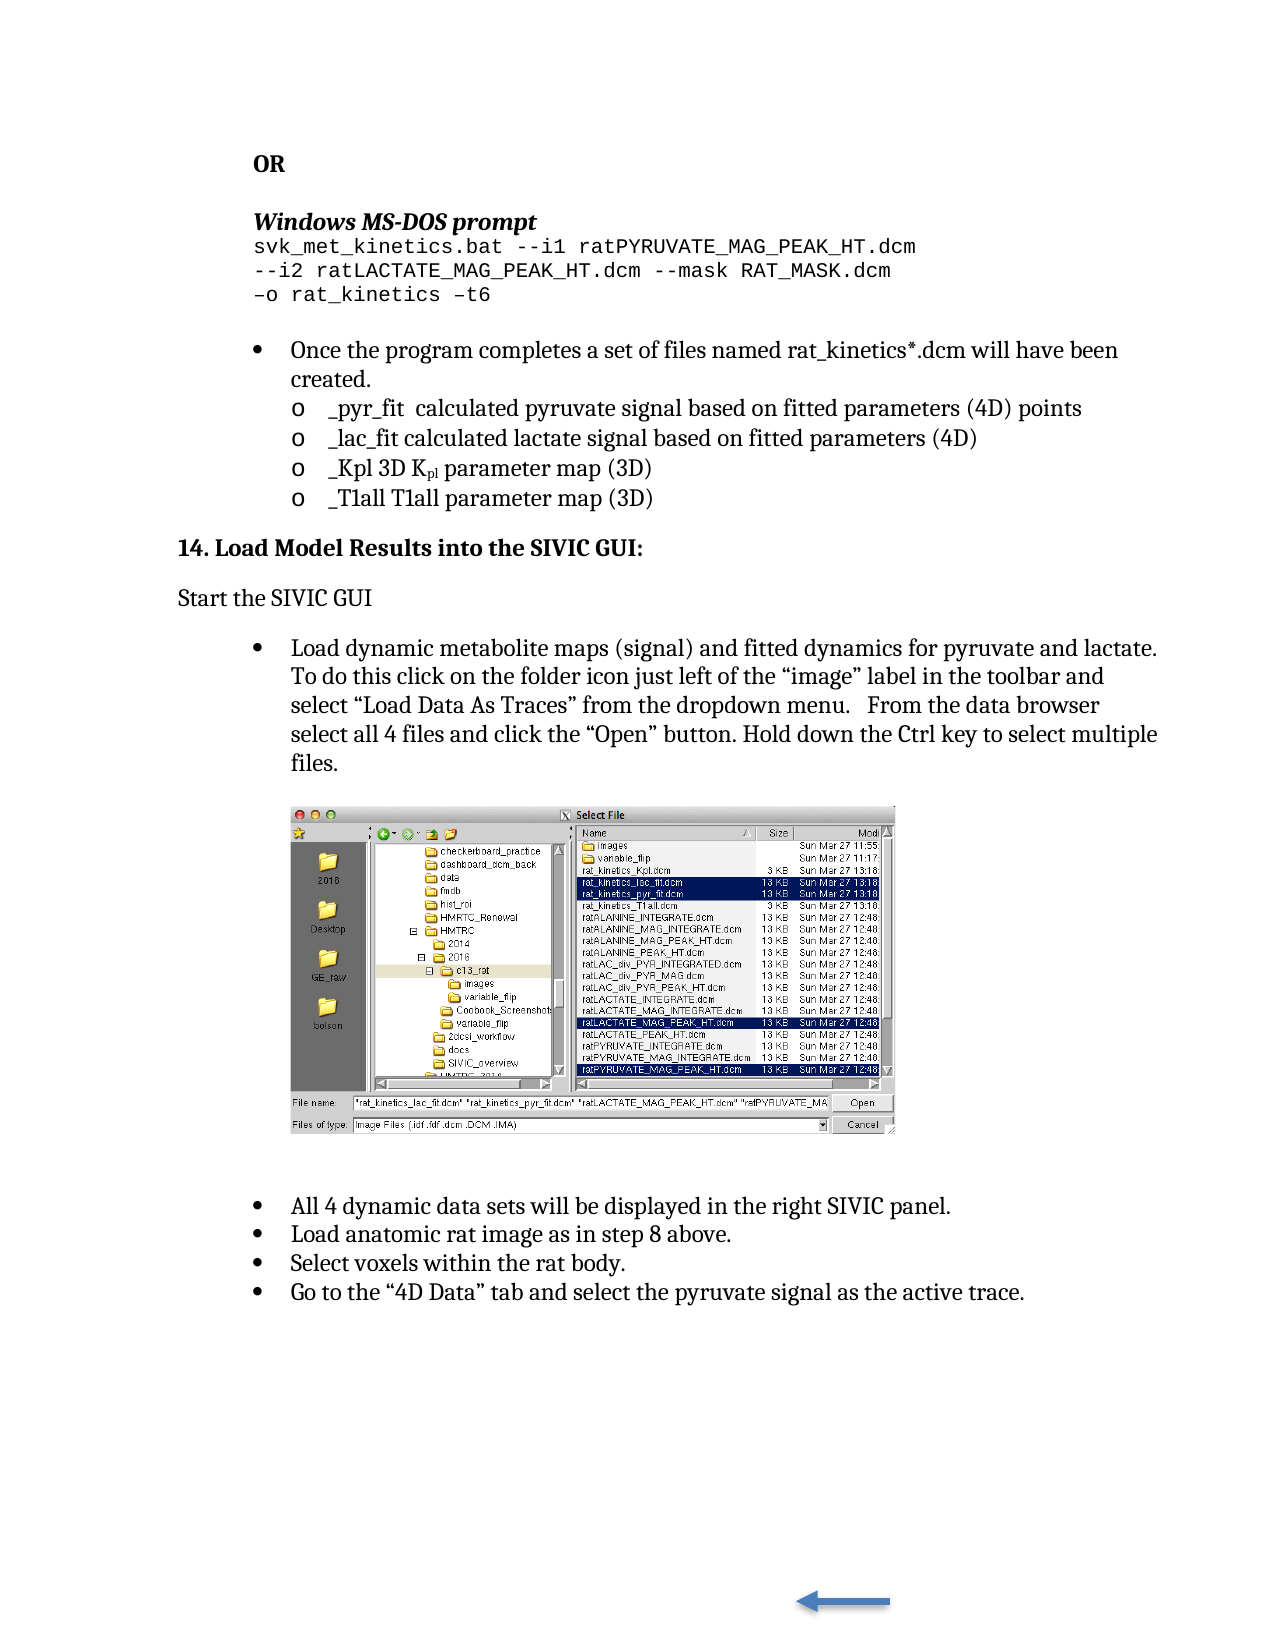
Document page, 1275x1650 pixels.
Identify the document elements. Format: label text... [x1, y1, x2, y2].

text 14. Load Model Results into the SIVIC GUI: [178, 534, 1162, 563]
list Select voxels within the rat body. [178, 1249, 1087, 1278]
list _Kpl 3D Kpl parameter map (3D) [291, 453, 1162, 483]
list svk_met_kinetics.bat --i1 ratPYRUVATE_MAG_PEAK_HT.dcm [178, 236, 1087, 260]
list Once the program completes a set of files named rat_kinetics*.dcm will have been created. [178, 336, 1087, 393]
list --i2 ratLACTATE_MAG_PEAK_HT.dcm --mask RAT_MASK.dcm [178, 260, 1087, 283]
picture [290, 806, 896, 1134]
list All 4 dynamic data sets will be displayed in the right SIVIC panel. [178, 1192, 1087, 1220]
list _T1all T1all parameter map (3D) [291, 483, 1162, 513]
list _lac_fit calculated lactate signal based on fitted parameters (4D) [291, 423, 1162, 453]
list OR [178, 150, 1087, 179]
list Go to the “4D Data” tab and select the pyruvate signal as the active trace. [178, 1278, 1087, 1307]
text Start the SIVIC GUI [178, 584, 1087, 613]
list Windows MS-DOS prompt [178, 207, 1087, 236]
list –o rat_kinetics –t6 [178, 283, 1087, 307]
list Load dynamic metabolite maps (signal) and fitted dynamics for pyruvate and lactate. To do this click on the folder icon just left of the “image” label in the toolbar and select “Load Data As Traces” from the dropdown menu. From the data browser select all 4 files and click the “Open” button. Hold down the Ctrl key to select multiple files. [253, 633, 1162, 777]
list _pyr_fit calculated pyruvate signal based on fitted parameters (4D) points [291, 393, 1162, 423]
list Load anatomic rat image as in step 8 above. [178, 1220, 1087, 1249]
